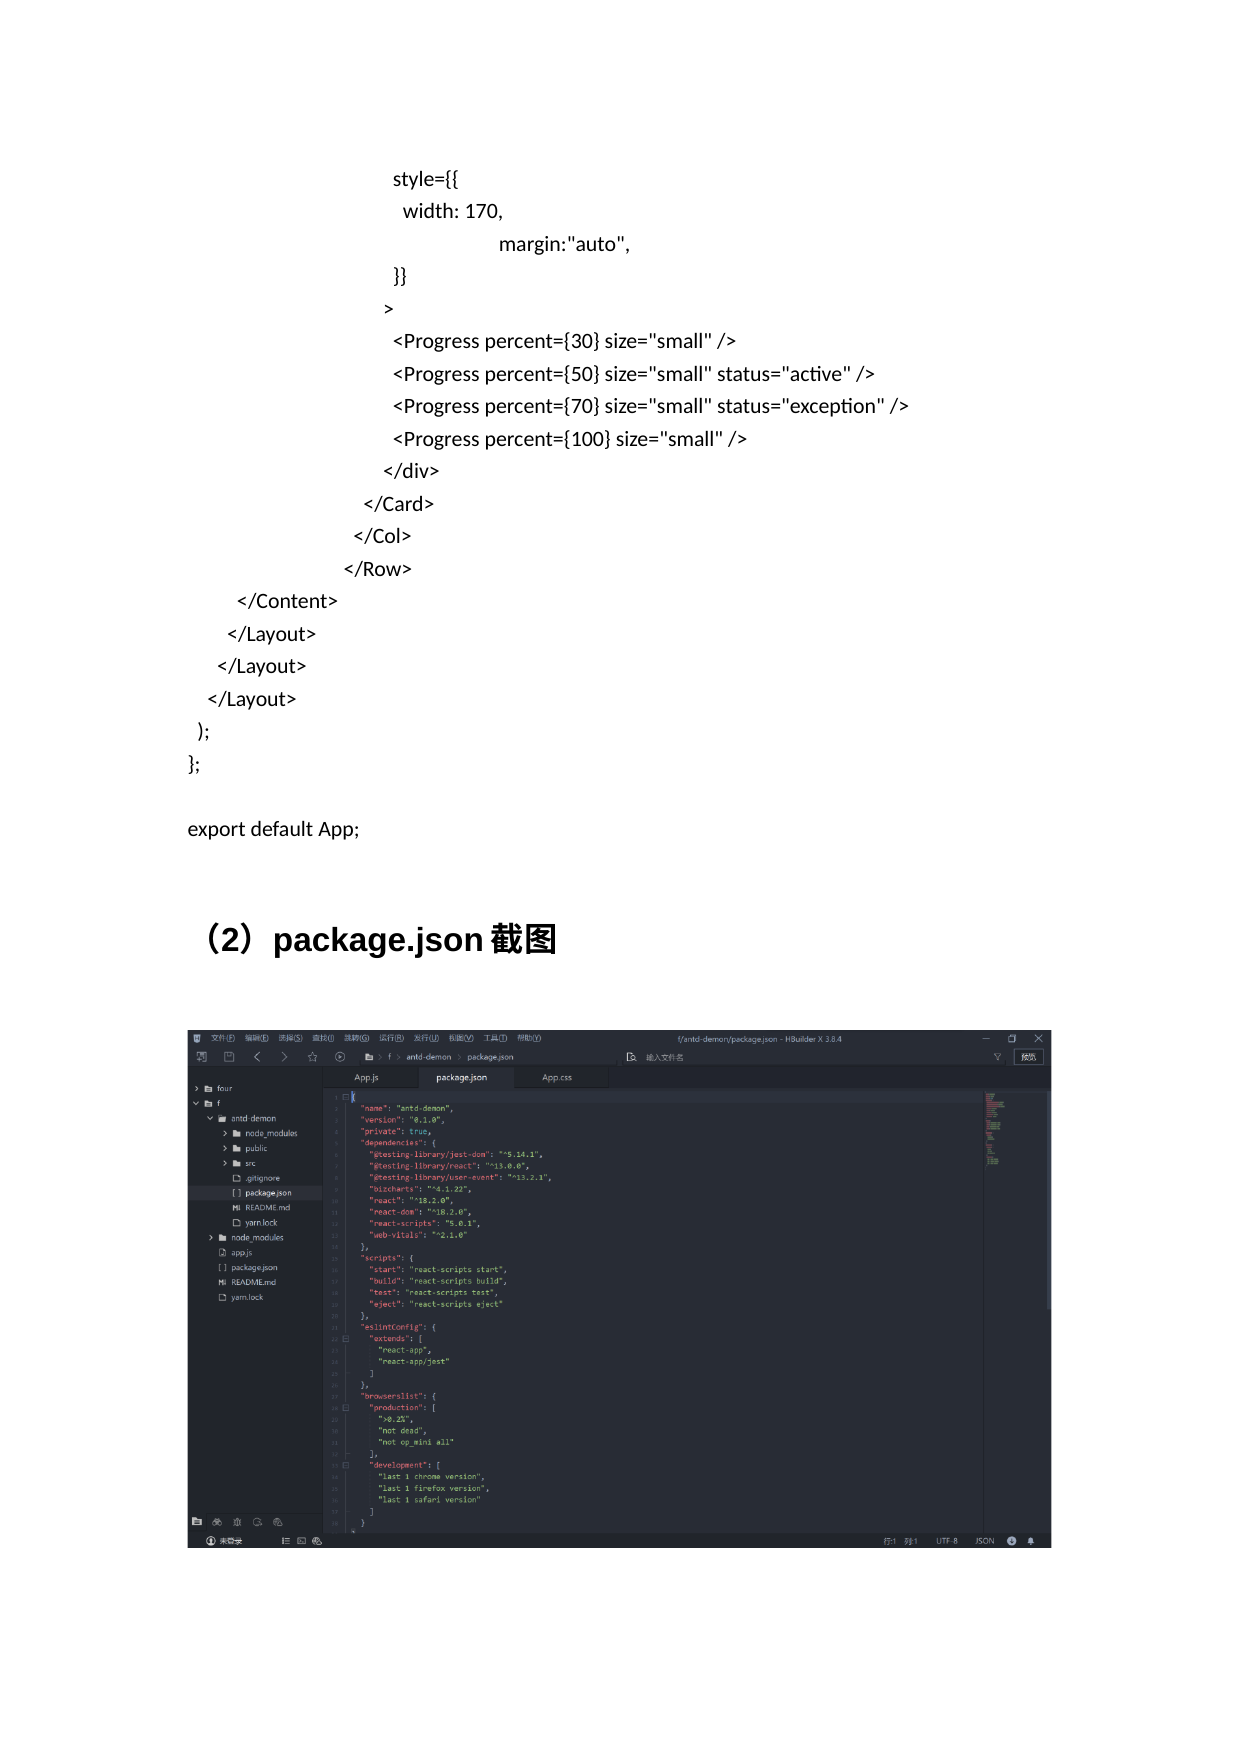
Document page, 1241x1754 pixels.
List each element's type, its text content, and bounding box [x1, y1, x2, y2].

text </Layout> [187, 649, 1053, 682]
text </Layout> [187, 617, 1053, 649]
text </Card> [187, 487, 1053, 519]
text <Progress percent={70} size="small" status="exception" /> [187, 389, 1053, 422]
text width: 170, [187, 194, 1053, 227]
text <Progress percent={30} size="small" /> [187, 324, 1053, 357]
text > [187, 292, 1053, 324]
text </Layout> [187, 682, 1053, 714]
text export default App; [187, 812, 1053, 844]
text }} [187, 259, 1053, 292]
text }; [187, 747, 1053, 779]
text ); [187, 714, 1053, 747]
text </Content> [187, 584, 1053, 617]
text <Progress percent={100} size="small" /> [187, 422, 1053, 454]
text </Col> [187, 519, 1053, 552]
text </Row> [187, 552, 1053, 584]
text style={{ [187, 162, 1053, 194]
text <Progress percent={50} size="small" status="active" /> [187, 357, 1053, 389]
picture [187, 1030, 1052, 1548]
subtitle package.json截图 [187, 904, 1053, 969]
text </div> [187, 454, 1053, 487]
text margin:"auto", [187, 227, 1053, 259]
